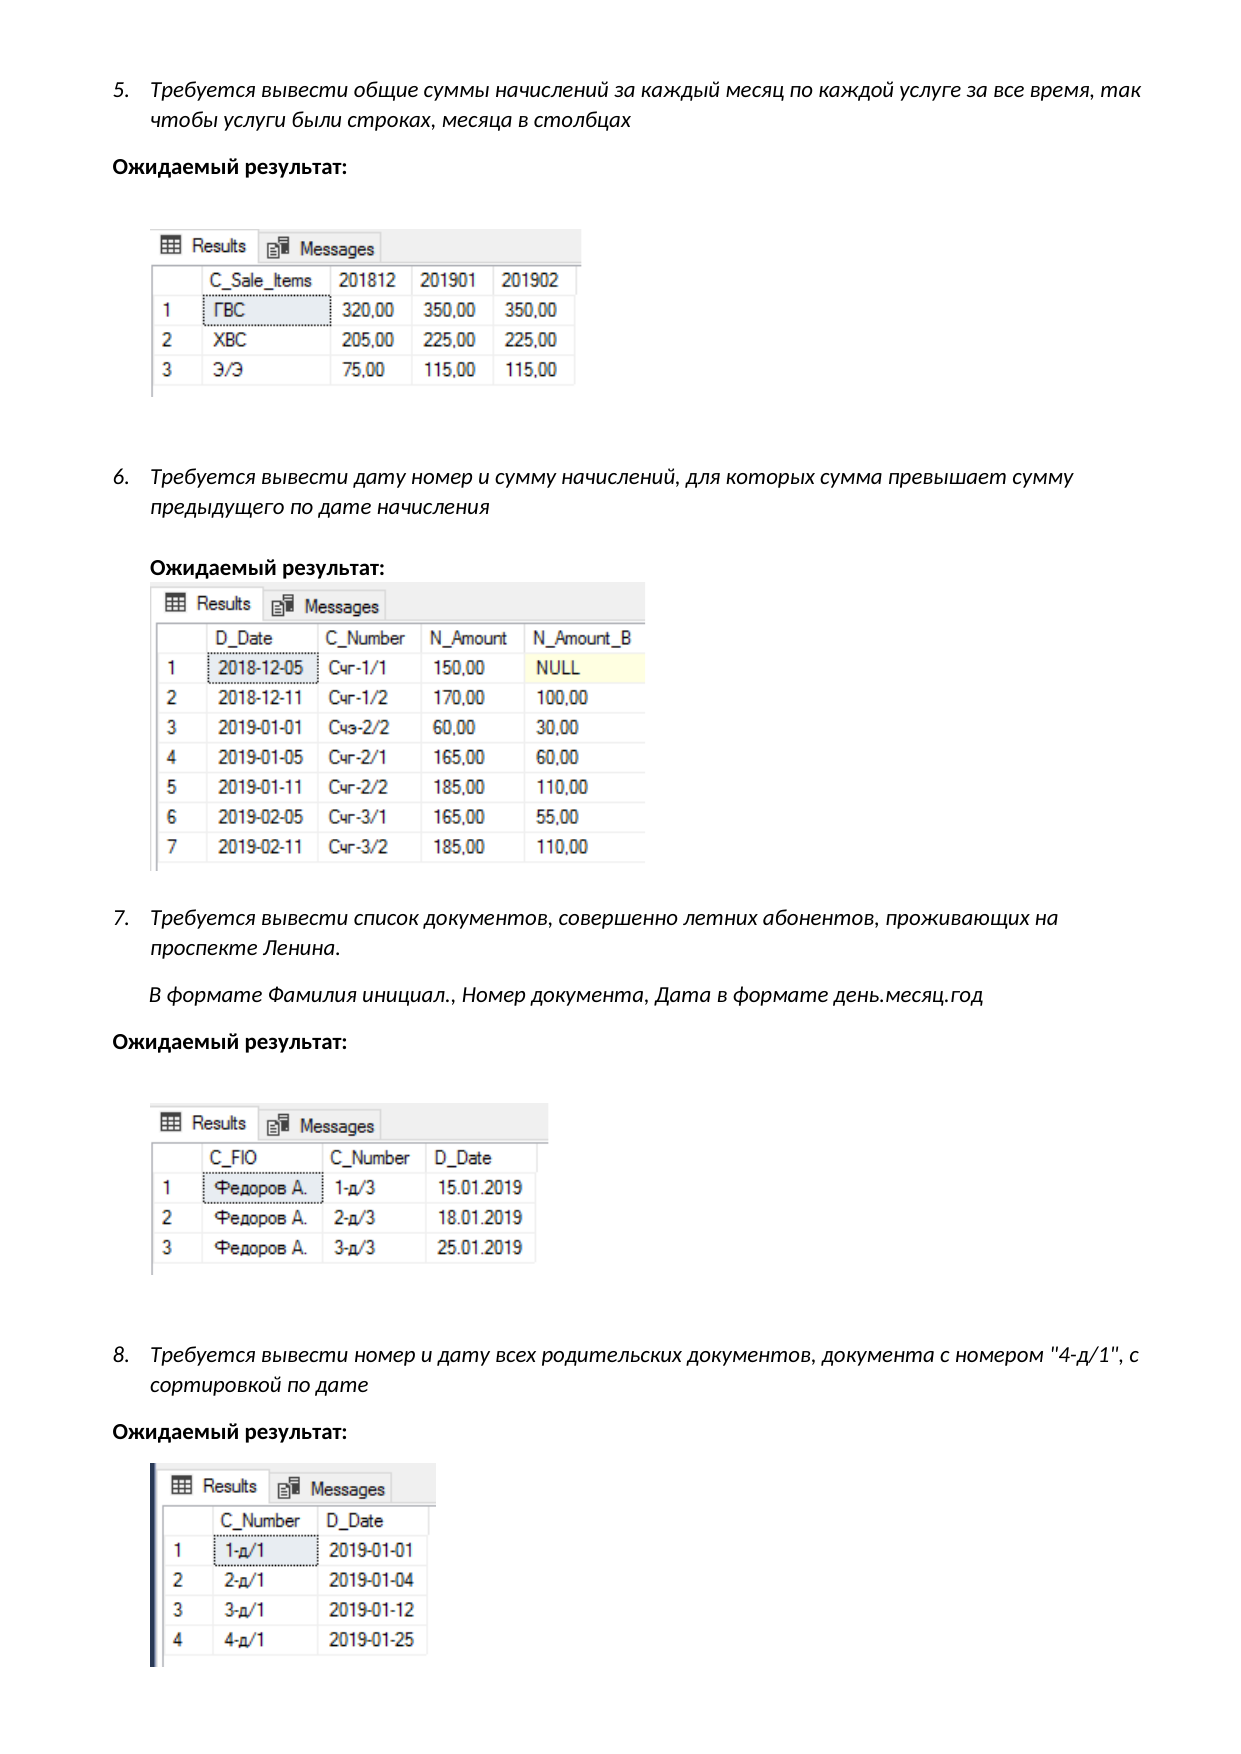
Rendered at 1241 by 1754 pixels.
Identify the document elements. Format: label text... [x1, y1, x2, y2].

text В формате Фамилия инициал., Номер документа, Дата в формате день.месяц.год [112, 980, 1165, 1008]
text Ожидаемый результат: [112, 1027, 1165, 1055]
list Требуется вывести общие суммы начислений за каждый месяц по каждой услуге за все время, так чтобы услуги были строках, месяца в столбцах [112, 75, 1165, 133]
list Требуется вывести номер и дату всех родительских документов, документа с номером "4-д/1", с сортировкой по дате [112, 1340, 1165, 1398]
list Требуется вывести список документов, совершенно летних абонентов, проживающих на проспекте Ленина. [112, 903, 1165, 961]
picture [150, 229, 582, 397]
list Ожидаемый результат: [150, 553, 1165, 581]
text Ожидаемый результат: [112, 1417, 1165, 1445]
picture [150, 1463, 436, 1667]
text Ожидаемый результат: [112, 152, 1165, 180]
picture [150, 1103, 549, 1275]
list Требуется вывести дату номер и сумму начислений, для которых сумма превышает сумму предыдущего по дате начисления [112, 462, 1165, 520]
picture [150, 582, 646, 871]
